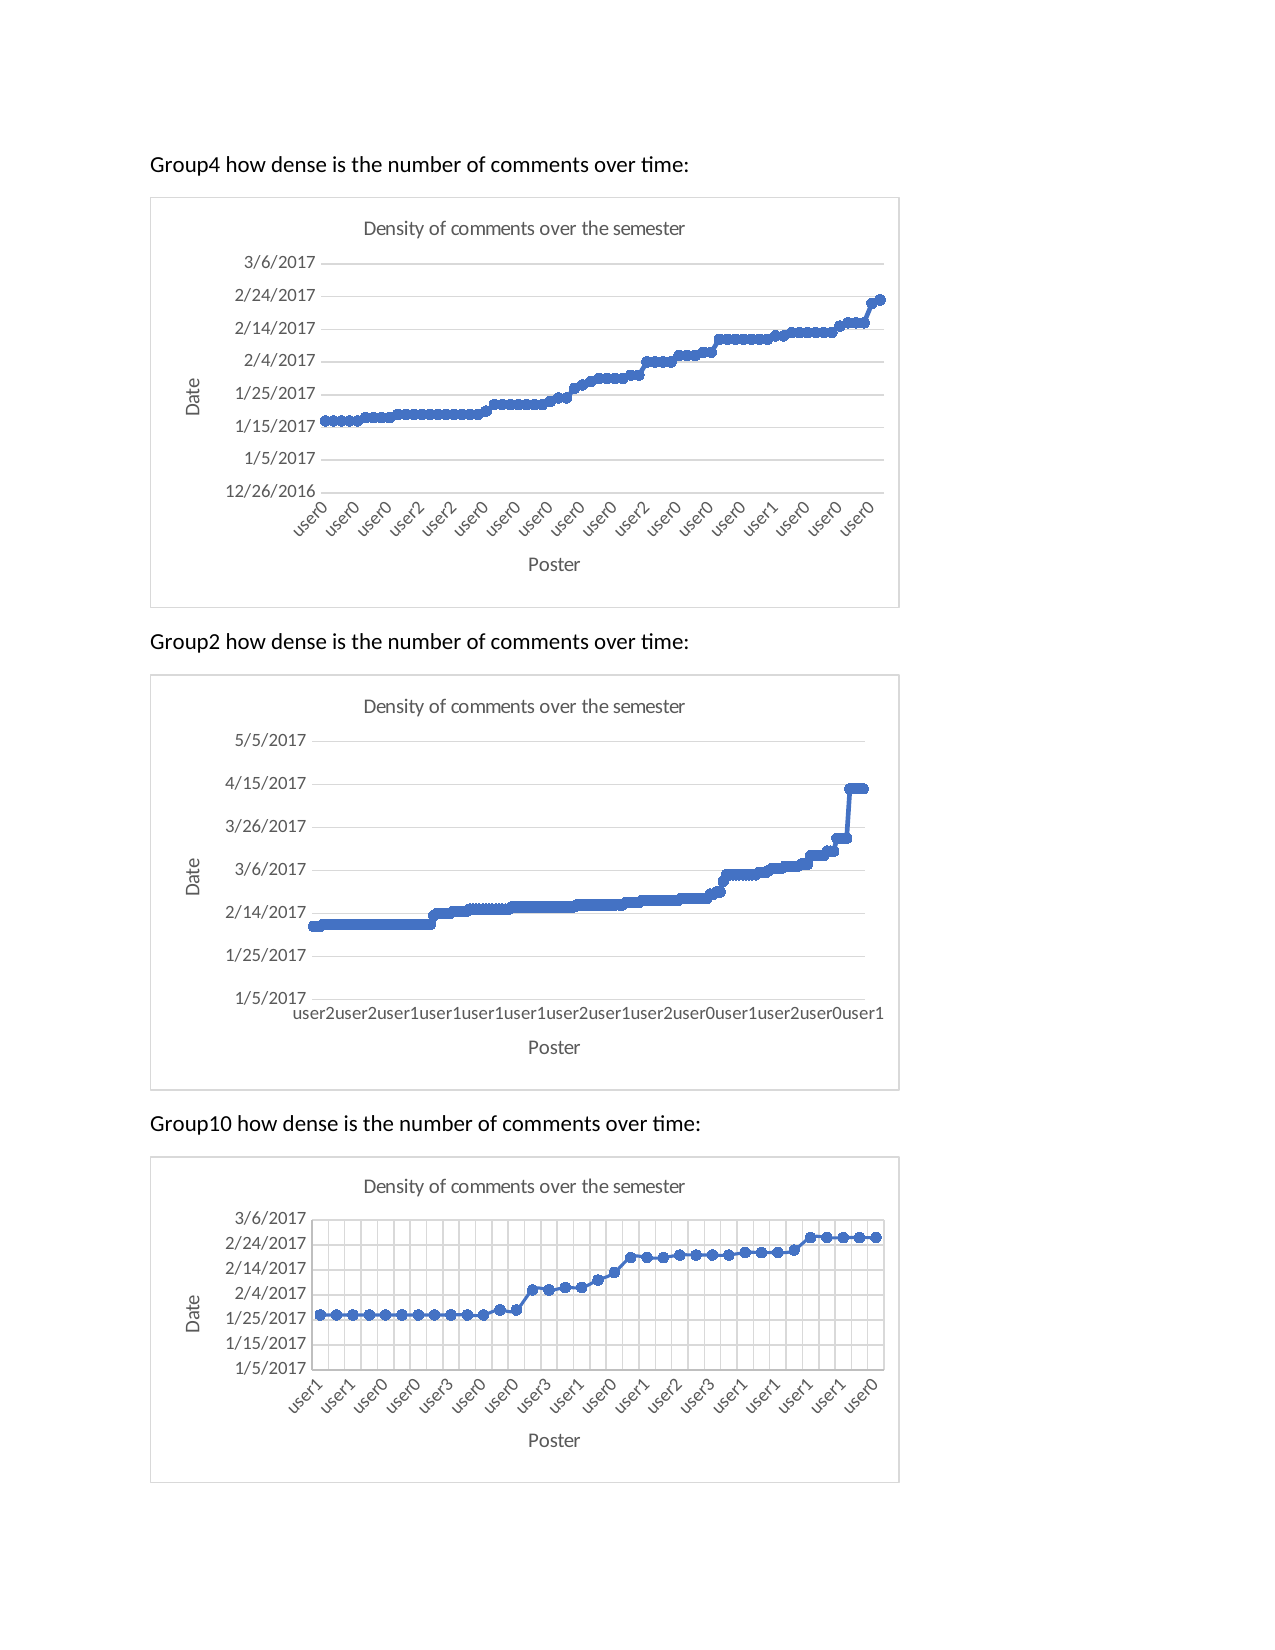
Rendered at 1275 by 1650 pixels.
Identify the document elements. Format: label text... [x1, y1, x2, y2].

text Group10 how dense is the number of comments over time: [150, 1109, 1125, 1138]
text Group4 how dense is the number of comments over time: [150, 150, 1125, 178]
text Group2 how dense is the number of comments over time: [150, 627, 1125, 655]
